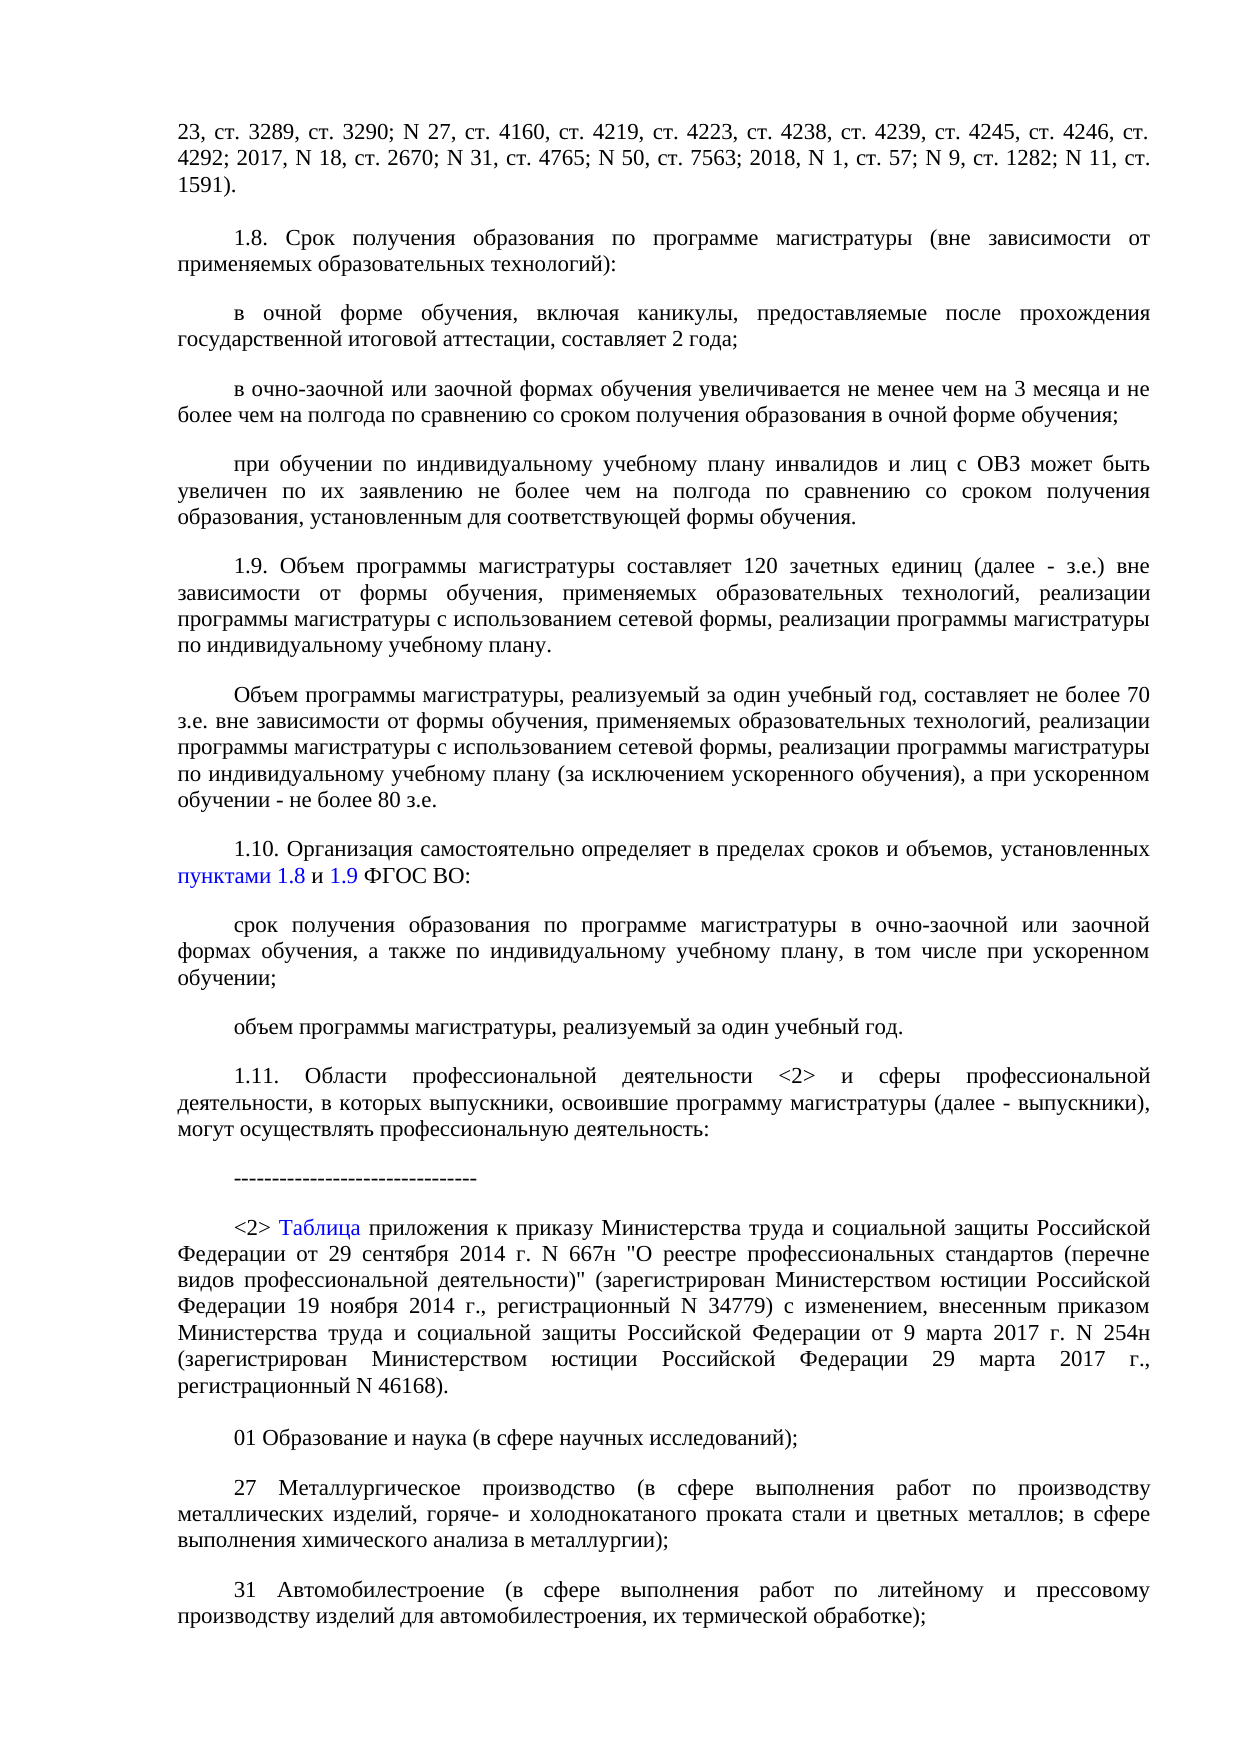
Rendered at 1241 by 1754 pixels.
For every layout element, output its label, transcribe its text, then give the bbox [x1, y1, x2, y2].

text 1.10. Организация самостоятельно определяет в пределах сроков и объемов, установленных пунктами 1.8 и 1.9 ФГОС ВО: [177, 835, 1152, 888]
text Объем программы магистратуры, реализуемый за один учебный год, составляет не более 70 з.е. вне зависимости от формы обучения, применяемых образовательных технологий, реализации программы магистратуры с использованием сетевой формы, реализации программы магистратуры по индивидуальному учебному плану (за исключением ускоренного обучения), а при ускоренном обучении - не более 80 з.е. [177, 681, 1152, 812]
text <2> Таблица приложения к приказу Министерства труда и социальной защиты Российской Федерации от 29 сентября 2014 г. N 667н "О реестре профессиональных стандартов (перечне видов профессиональной деятельности)" (зарегистрирован Министерством юстиции Российской Федерации 19 ноября 2014 г., регистрационный N 34779) с изменением, внесенным приказом Министерства труда и социальной защиты Российской Федерации от 9 марта 2017 г. N 254н (зарегистрирован Министерством юстиции Российской Федерации 29 марта 2017 г., регистрационный N 46168). [177, 1213, 1152, 1398]
text 1.11. Области профессиональной деятельности <2> и сферы профессиональной деятельности, в которых выпускники, освоившие программу магистратуры (далее - выпускники), могут осуществлять профессиональную деятельность: [177, 1062, 1152, 1141]
text при обучении по индивидуальному учебному плану инвалидов и лиц с ОВЗ может быть увеличен по их заявлению не более чем на полгода по сравнению со сроком получения образования, установленным для соответствующей формы обучения. [177, 450, 1152, 529]
text 27 Металлургическое производство (в сфере выполнения работ по производству металлических изделий, горяче- и холоднокатаного проката стали и цветных металлов; в сфере выполнения химического анализа в металлургии); [177, 1474, 1152, 1553]
text объем программы магистратуры, реализуемый за один учебный год. [177, 1013, 1152, 1039]
text в очно-заочной или заочной формах обучения увеличивается не менее чем на 3 месяца и не более чем на полгода по сравнению со сроком получения образования в очной форме обучения; [177, 375, 1152, 427]
text 1.9. Объем программы магистратуры составляет 120 зачетных единиц (далее - з.е.) вне зависимости от формы обучения, применяемых образовательных технологий, реализации программы магистратуры с использованием сетевой формы, реализации программы магистратуры по индивидуальному учебному плану. [177, 552, 1152, 658]
text -------------------------------- [177, 1164, 1152, 1191]
text 1.8. Срок получения образования по программе магистратуры (вне зависимости от применяемых образовательных технологий): [177, 223, 1152, 276]
text в очной форме обучения, включая каникулы, предоставляемые после прохождения государственной итоговой аттестации, составляет 2 года; [177, 299, 1152, 352]
text 01 Образование и наука (в сфере научных исследований); [177, 1424, 1152, 1451]
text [177, 118, 1152, 197]
text 31 Автомобилестроение (в сфере выполнения работ по литейному и прессовому производству изделий для автомобилестроения, их термической обработке); [177, 1576, 1152, 1628]
text срок получения образования по программе магистратуры в очно-заочной или заочной формах обучения, а также по индивидуальному учебному плану, в том числе при ускоренном обучении; [177, 911, 1152, 990]
